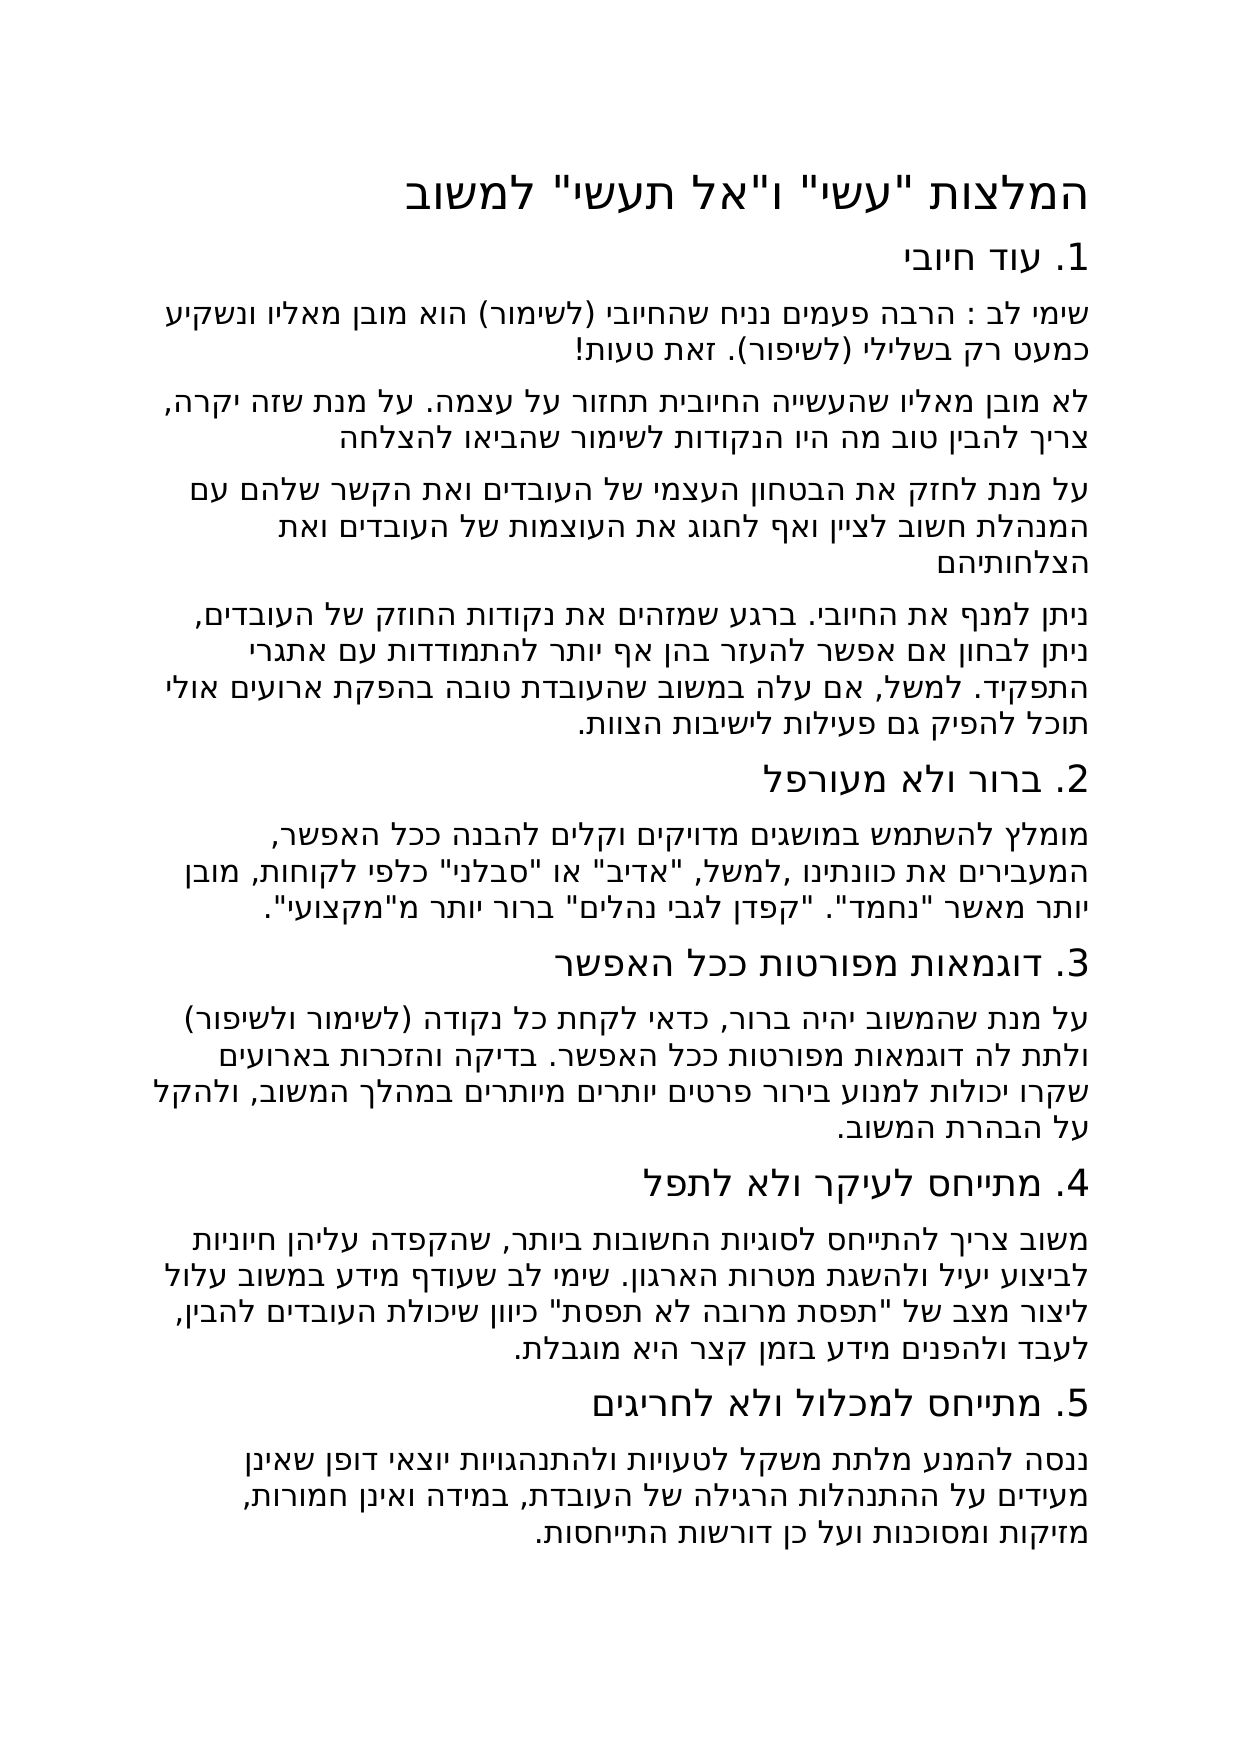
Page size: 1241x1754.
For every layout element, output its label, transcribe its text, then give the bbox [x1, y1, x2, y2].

text לא מובן מאליו שהעשייה החיובית תחזור על עצמה. על מנת שזה יקרה, צריך להבין טוב מה היו הנקודות לשימור שהביאו להצלחה [150, 383, 1090, 456]
text משוב צריך להתייחס לסוגיות החשובות ביותר, שהקפדה עליהן חיוניות לביצוע יעיל ולהשגת מטרות הארגון. שימי לב שעודף מידע במשוב עלול ליצור מצב של "תפסת מרובה לא תפסת" כיוון שיכולת העובדים להבין, לעבד ולהפנים מידע בזמן קצר היא מוגבלת. [150, 1221, 1090, 1366]
text מומלץ להשתמש במושגים מדויקים וקלים להבנה ככל האפשר, המעבירים את כוונתינו ,למשל, "אדיב" או "סבלני" כלפי לקוחות, מובן יותר מאשר "נחמד". "קפדן לגבי נהלים" ברור יותר מ"מקצועי". [150, 817, 1090, 926]
text 3. דוגמאות מפורטות ככל האפשר [150, 941, 1090, 985]
text 2. ברור ולא מעורפל [150, 757, 1090, 801]
text ננסה להמנע מלתת משקל לטעויות ולהתנהגויות יוצאי דופן שאינן מעידים על ההתנהלות הרגילה של העובדת, במידה ואינן חמורות, מזיקות ומסוכנות ועל כן דורשות התייחסות. [150, 1441, 1090, 1550]
text שימי לב : הרבה פעמים נניח שהחיובי (לשימור) הוא מובן מאליו ונשקיע כמעט רק בשלילי (לשיפור). זאת טעות! [150, 295, 1090, 368]
text ניתן למנף את החיובי. ברגע שמזהים את נקודות החוזק של העובדים, ניתן לבחון אם אפשר להעזר בהן אף יותר להתמודדות עם אתגרי התפקיד. למשל, אם עלה במשוב שהעובדת טובה בהפקת ארועים אולי תוכל להפיק גם פעילות לישיבות הצוות. [150, 596, 1090, 742]
text 5. מתייחס למכלול ולא לחריגים [150, 1382, 1090, 1426]
text 1. עוד חיובי [150, 236, 1090, 279]
text 4. מתייחס לעיקר ולא לתפל [150, 1162, 1090, 1205]
text על מנת שהמשוב יהיה ברור, כדאי לקחת כל נקודה (לשימור ולשיפור) ולתת לה דוגמאות מפורטות ככל האפשר. בדיקה והזכרות בארועים שקרו יכולות למנוע בירור פרטים יותרים מיותרים במהלך המשוב, ולהקל על הבהרת המשוב. [150, 1001, 1090, 1146]
text על מנת לחזק את הבטחון העצמי של העובדים ואת הקשר שלהם עם המנהלת חשוב לציין ואף לחגוג את העוצמות של העובדים ואת הצלחותיהם [150, 472, 1090, 581]
text המלצות "עשי" ו"אל תעשי" למשוב [150, 166, 1090, 220]
